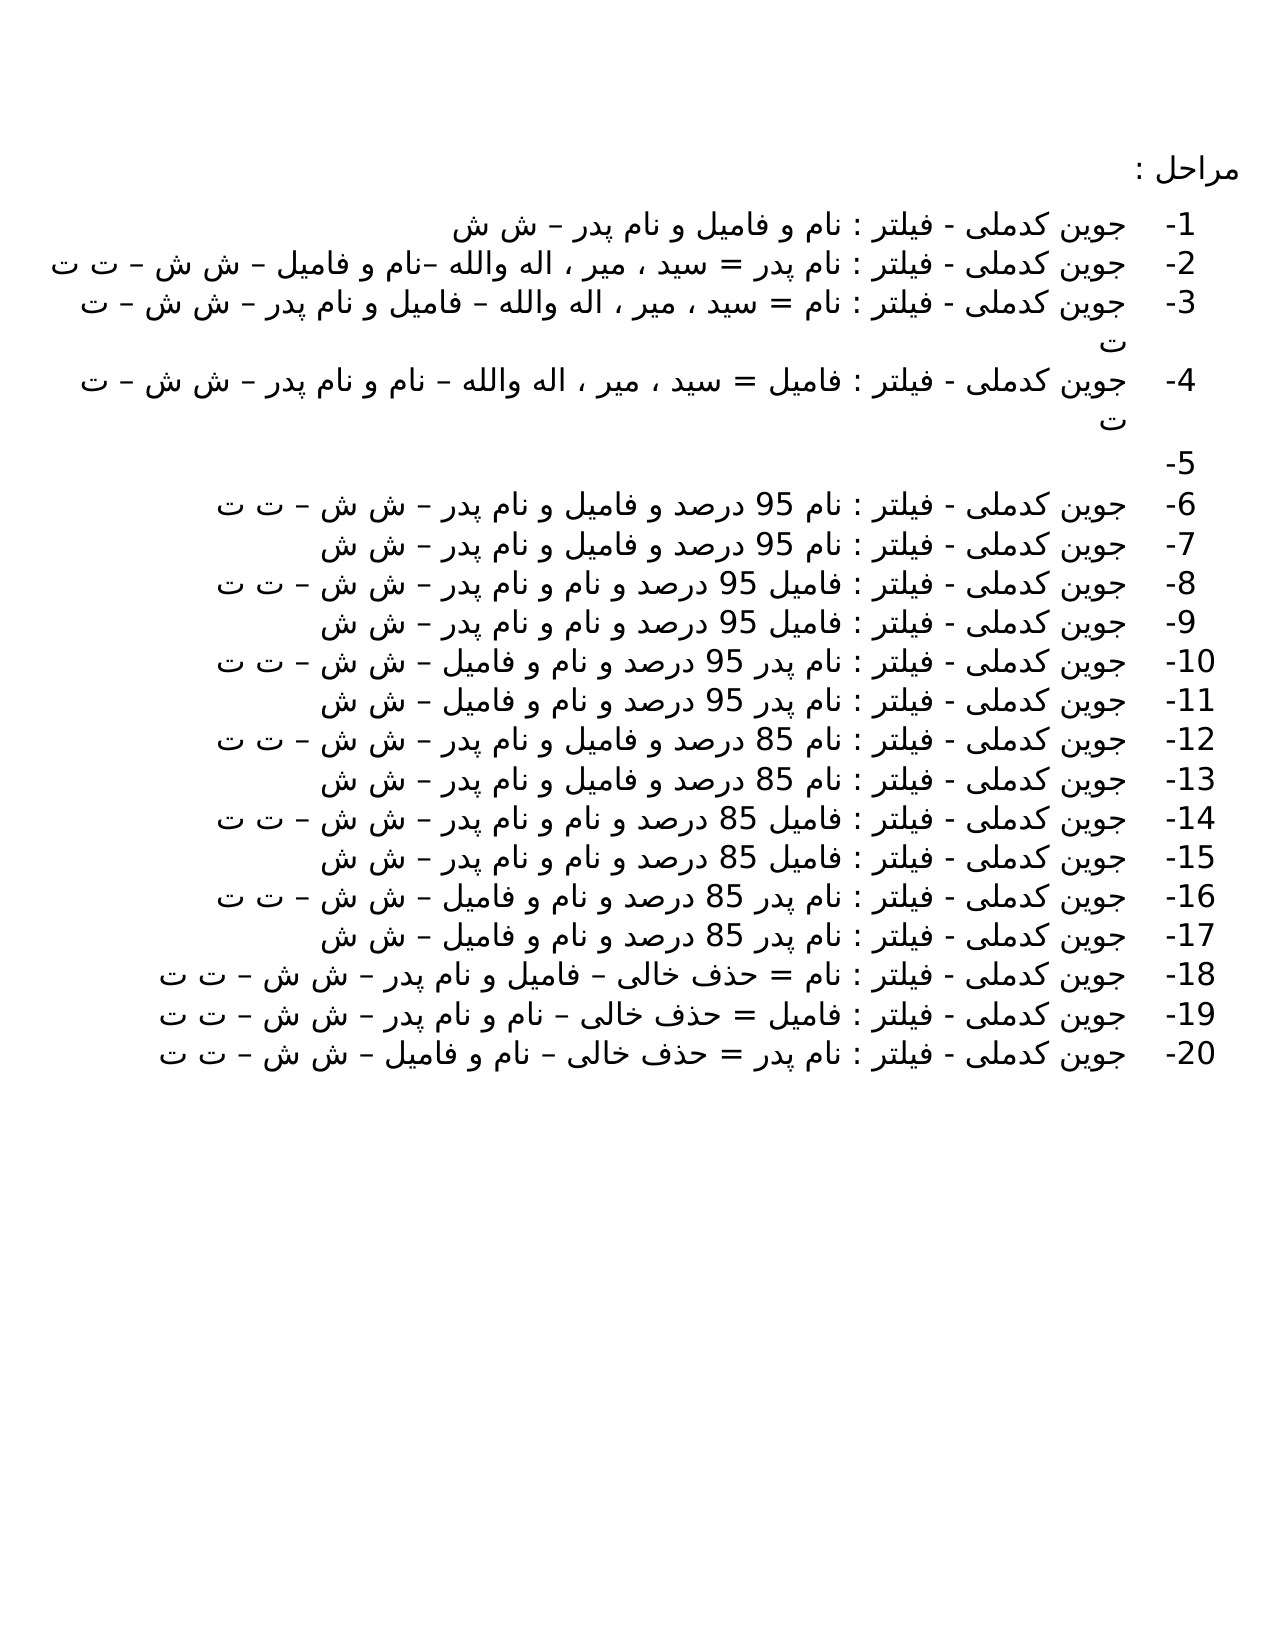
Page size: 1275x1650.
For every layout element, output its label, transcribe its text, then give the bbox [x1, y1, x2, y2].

list جوین کدملی - فیلتر : نام = حذف خالی – فامیل و نام پدر – ش ش – ت ت [44, 957, 1165, 993]
list جوین کدملی - فیلتر : فامیل 85 درصد و نام و نام پدر – ش ش – ت ت [44, 800, 1165, 836]
text مراحل : [44, 150, 1240, 186]
list جوین کدملی - فیلتر : فامیل 95 درصد و نام و نام پدر – ش ش – ت ت [44, 565, 1165, 601]
list جوین کدملی - فیلتر : نام = سید ، میر ، اله والله – فامیل و نام پدر – ش ش – ت ت [44, 284, 1165, 360]
list جوین کدملی - فیلتر : نام 85 درصد و فامیل و نام پدر – ش ش [44, 761, 1165, 797]
list جوین کدملی - فیلتر : نام 95 درصد و فامیل و نام پدر – ش ش [44, 526, 1165, 562]
list جوین کدملی - فیلتر : فامیل 85 درصد و نام و نام پدر – ش ش [44, 839, 1165, 876]
list جوین کدملی - فیلتر : نام 95 درصد و فامیل و نام پدر – ش ش – ت ت [44, 487, 1165, 523]
list جوین کدملی - فیلتر : نام پدر 95 درصد و نام و فامیل – ش ش – ت ت [44, 643, 1165, 680]
list جوین کدملی - فیلتر : فامیل = سید ، میر ، اله والله – نام و نام پدر – ش ش – ت ت [44, 362, 1165, 438]
list جوین کدملی - فیلتر : نام و فامیل و نام پدر – ش ش [44, 206, 1165, 242]
list جوین کدملی - فیلتر : نام پدر 95 درصد و نام و فامیل – ش ش [44, 683, 1165, 719]
list جوین کدملی - فیلتر : نام پدر = حذف خالی – نام و فامیل – ش ش – ت ت [44, 1035, 1165, 1071]
list جوین کدملی - فیلتر : فامیل 95 درصد و نام و نام پدر – ش ش [44, 604, 1165, 641]
list جوین کدملی - فیلتر : نام پدر = سید ، میر ، اله والله –نام و فامیل – ش ش – ت ت [44, 245, 1165, 281]
list جوین کدملی - فیلتر : فامیل = حذف خالی – نام و نام پدر – ش ش – ت ت [44, 996, 1165, 1032]
list جوین کدملی - فیلتر : نام 85 درصد و فامیل و نام پدر – ش ش – ت ت [44, 722, 1165, 758]
list جوین کدملی - فیلتر : نام پدر 85 درصد و نام و فامیل – ش ش – ت ت [44, 878, 1165, 915]
list جوین کدملی - فیلتر : نام پدر 85 درصد و نام و فامیل – ش ش [44, 918, 1165, 954]
